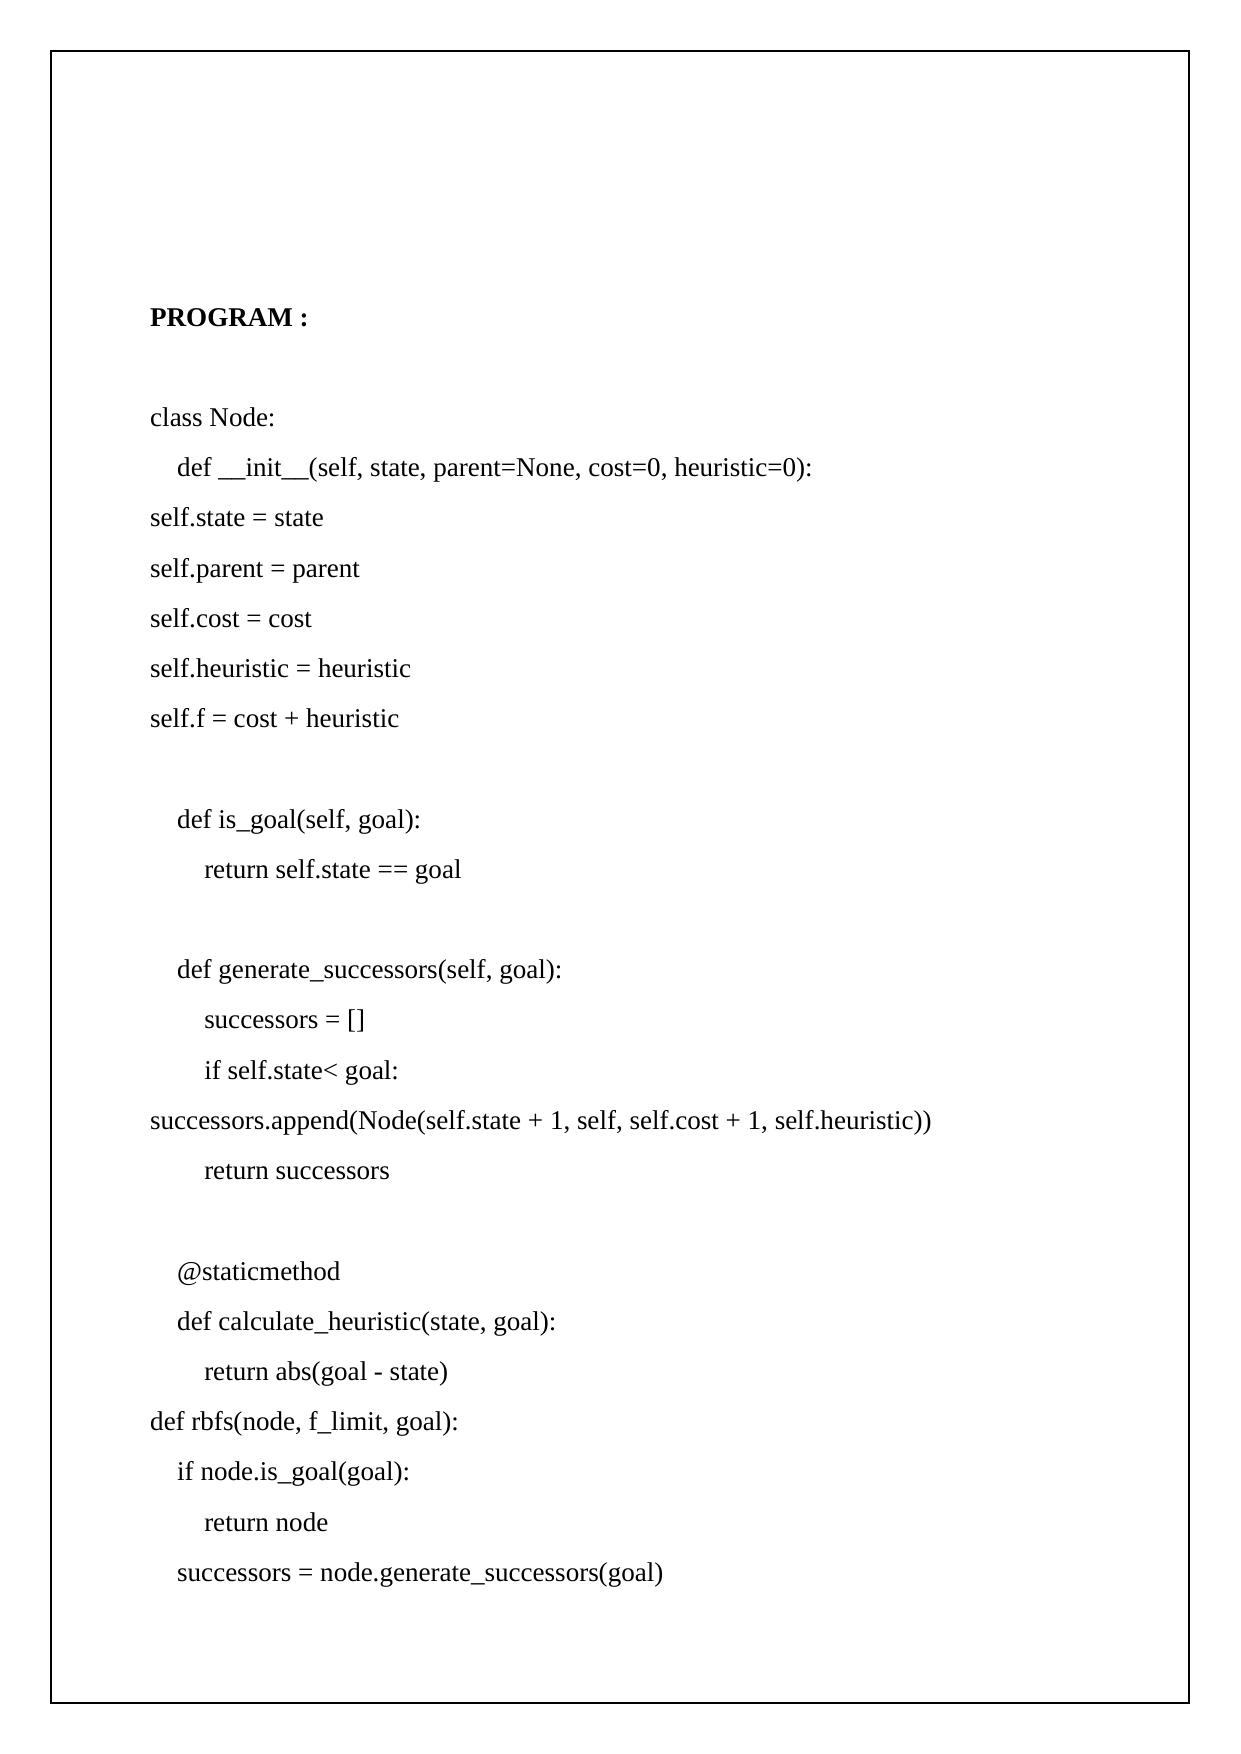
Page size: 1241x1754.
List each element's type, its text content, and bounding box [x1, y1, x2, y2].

text self.heuristic = heuristic [150, 652, 1090, 683]
text if self.state< goal: [150, 1054, 1090, 1085]
text @staticmethod [150, 1254, 1090, 1286]
text successors = [] [150, 1003, 1090, 1035]
text PROGRAM : [150, 301, 1090, 332]
text successors.append(Node(self.state + 1, self, self.cost + 1, self.heuristic)) [150, 1104, 1090, 1135]
text self.parent = parent [150, 552, 1090, 583]
text def __init__(self, state, parent=None, cost=0, heuristic=0): [150, 451, 1090, 482]
text class Node: [150, 401, 1090, 432]
text def calculate_heuristic(state, goal): [150, 1305, 1090, 1336]
text self.cost = cost [150, 602, 1090, 633]
text return abs(goal - state) [150, 1355, 1090, 1386]
text def rbfs(node, f_limit, goal): [150, 1405, 1090, 1436]
text if node.is_goal(goal): [150, 1455, 1090, 1487]
text successors = node.generate_successors(goal) [150, 1556, 1090, 1587]
text def is_goal(self, goal): [150, 803, 1090, 834]
text return successors [150, 1154, 1090, 1185]
text return self.state == goal [150, 853, 1090, 884]
text def generate_successors(self, goal): [150, 953, 1090, 984]
text self.state = state [150, 501, 1090, 533]
text self.f = cost + heuristic [150, 702, 1090, 733]
text return node [150, 1506, 1090, 1537]
